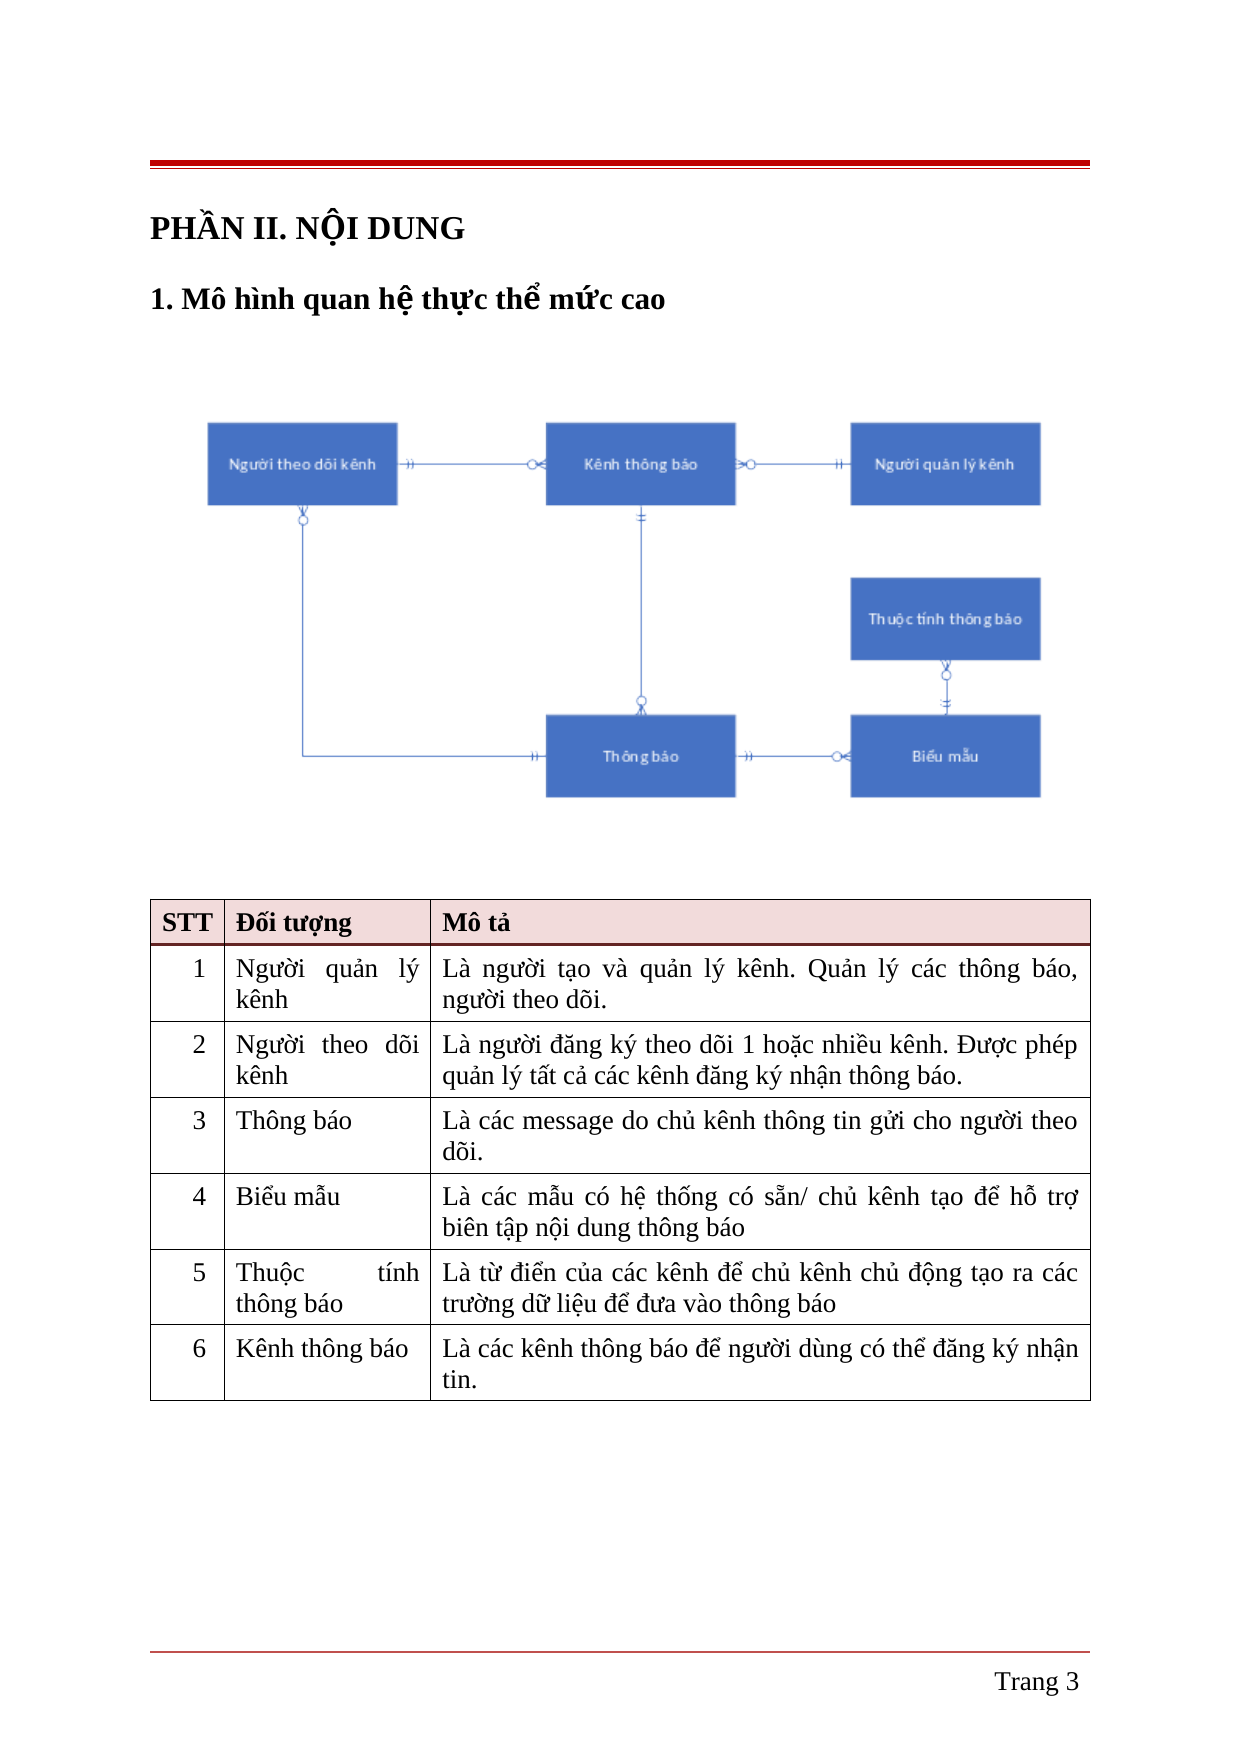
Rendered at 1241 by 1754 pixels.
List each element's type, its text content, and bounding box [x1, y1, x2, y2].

table_cell Thuộc tính thông báo [225, 1250, 430, 1324]
table_header Đối tượng [225, 900, 430, 943]
table_cell Thông báo [225, 1098, 430, 1173]
table_cell Là người đăng ký theo dõi 1 hoặc nhiều kênh. Được phép quản lý tất cả các kênh đăng ký nhận thông báo. [431, 1022, 1090, 1097]
table_cell Là các message do chủ kênh thông tin gửi cho người theo dõi. [431, 1098, 1090, 1173]
table_cell [151, 946, 224, 1021]
table_cell Là người tạo và quản lý kênh. Quản lý các thông báo, người theo dõi. [431, 946, 1090, 1021]
subtitle Mô hình quan hệ thực thể mức cao [150, 280, 1090, 317]
table_cell Là các kênh thông báo để người dùng có thể đăng ký nhận tin. [431, 1325, 1090, 1400]
table_cell Kênh thông báo [225, 1325, 430, 1400]
table_header STT [151, 900, 224, 943]
table_cell Biểu mẫu [225, 1174, 430, 1248]
subtitle NỘI DUNG [150, 208, 1090, 248]
table_header Mô tả [431, 900, 1090, 943]
table_cell [151, 1250, 224, 1324]
table_cell Người quản lý kênh [225, 946, 430, 1021]
table_cell [151, 1022, 224, 1097]
table_cell Người theo dõi kênh [225, 1022, 430, 1097]
table_cell [151, 1325, 224, 1400]
table_cell Là các mẫu có hệ thống có sẵn/ chủ kênh tạo để hỗ trợ biên tập nội dung thông báo [431, 1174, 1090, 1248]
table_cell [151, 1098, 224, 1173]
table_cell Là từ điển của các kênh để chủ kênh chủ động tạo ra các trường dữ liệu để đưa vào thông báo [431, 1250, 1090, 1324]
table_cell [151, 1174, 224, 1248]
